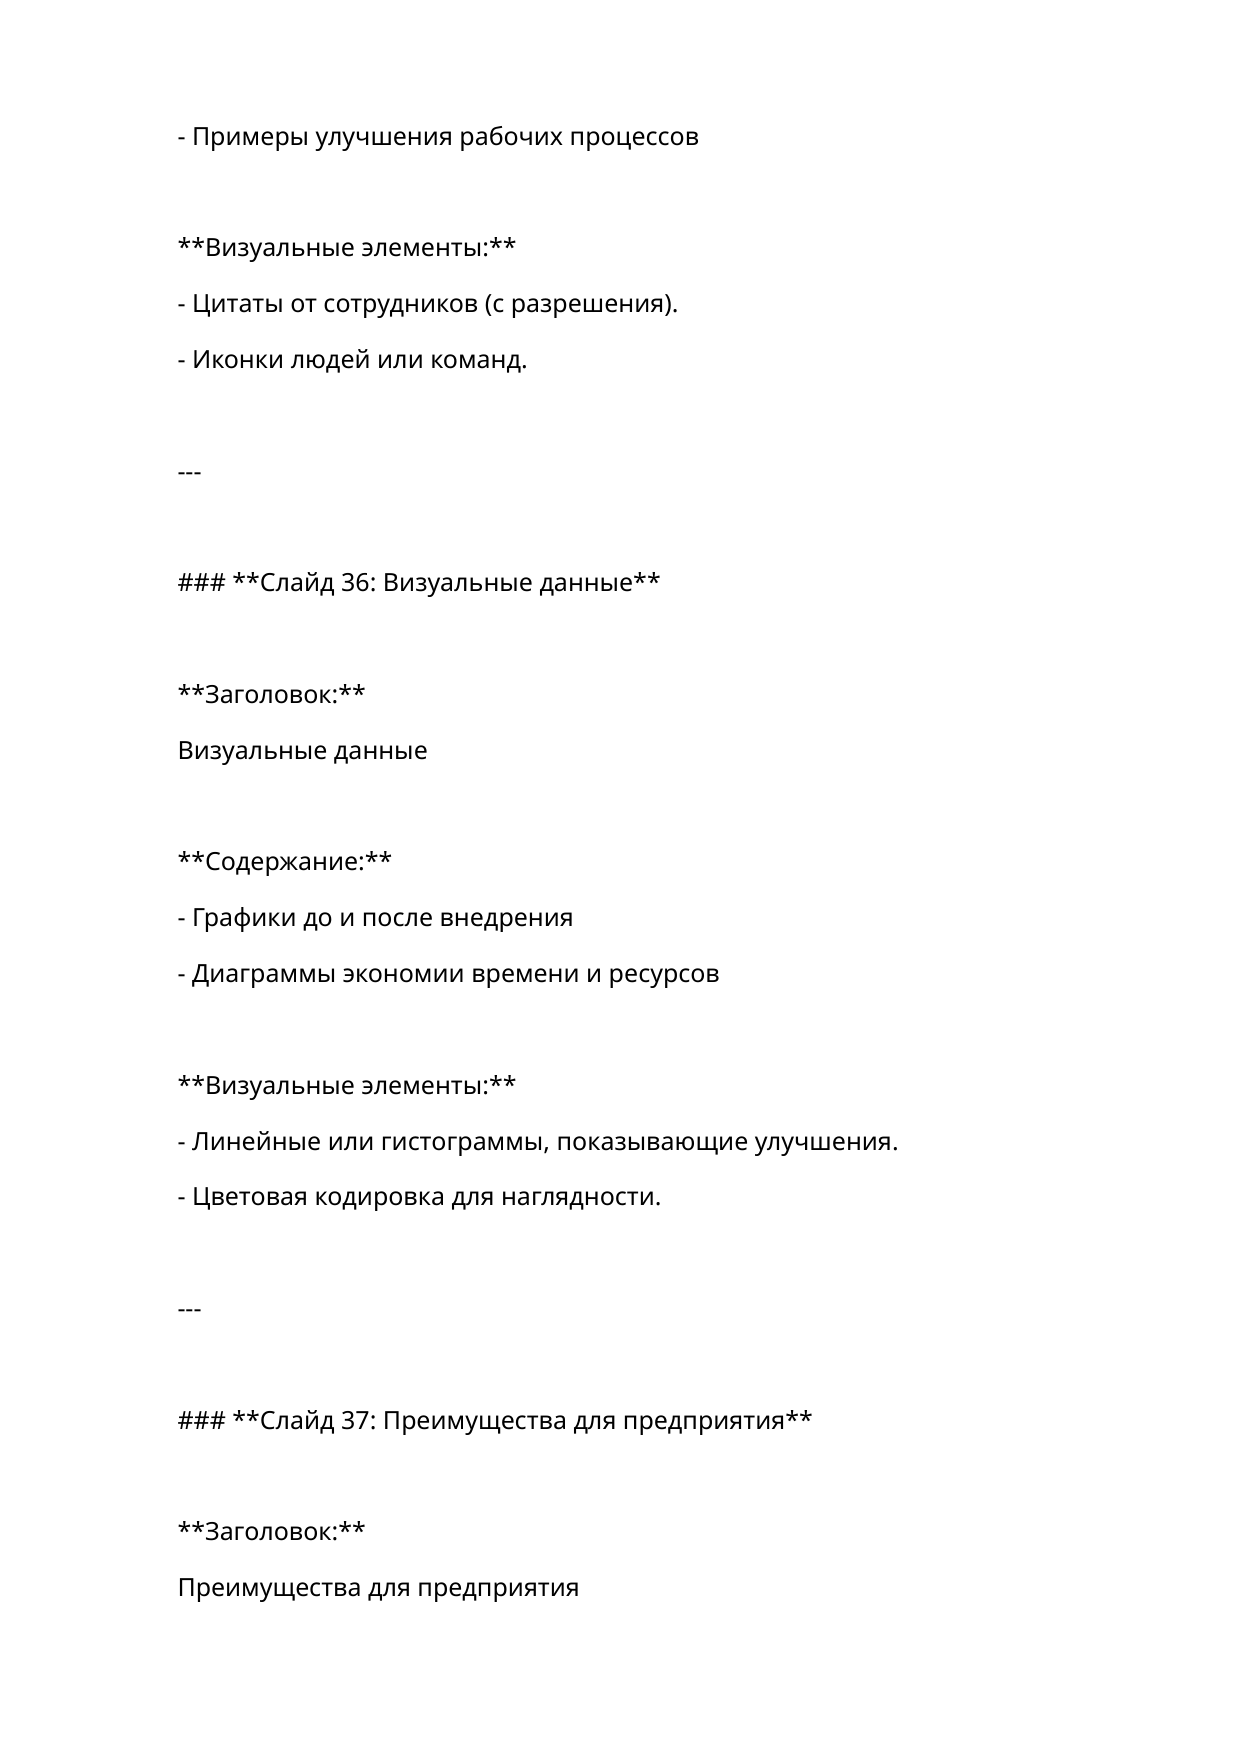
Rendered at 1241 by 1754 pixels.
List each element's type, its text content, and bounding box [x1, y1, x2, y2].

text **Визуальные элементы:** [177, 1067, 1152, 1101]
text **Заголовок:** [177, 1514, 1152, 1548]
text --- [177, 453, 1152, 487]
text - Цитаты от сотрудников (с разрешения). [177, 286, 1152, 320]
text - Цветовая кодировка для наглядности. [177, 1179, 1152, 1213]
text **Содержание:** [177, 844, 1152, 878]
text ### **Слайд 36: Визуальные данные** [177, 565, 1152, 599]
text **Заголовок:** [177, 676, 1152, 711]
text ### **Слайд 37: Преимущества для предприятия** [177, 1402, 1152, 1436]
text Визуальные данные [177, 732, 1152, 766]
text - Линейные или гистограммы, показывающие улучшения. [177, 1123, 1152, 1157]
text - Диаграммы экономии времени и ресурсов [177, 956, 1152, 990]
text - Примеры улучшения рабочих процессов [177, 118, 1152, 152]
text Преимущества для предприятия [177, 1570, 1152, 1604]
text - Иконки людей или команд. [177, 341, 1152, 376]
text - Графики до и после внедрения [177, 900, 1152, 934]
text **Визуальные элементы:** [177, 230, 1152, 264]
text --- [177, 1291, 1152, 1325]
